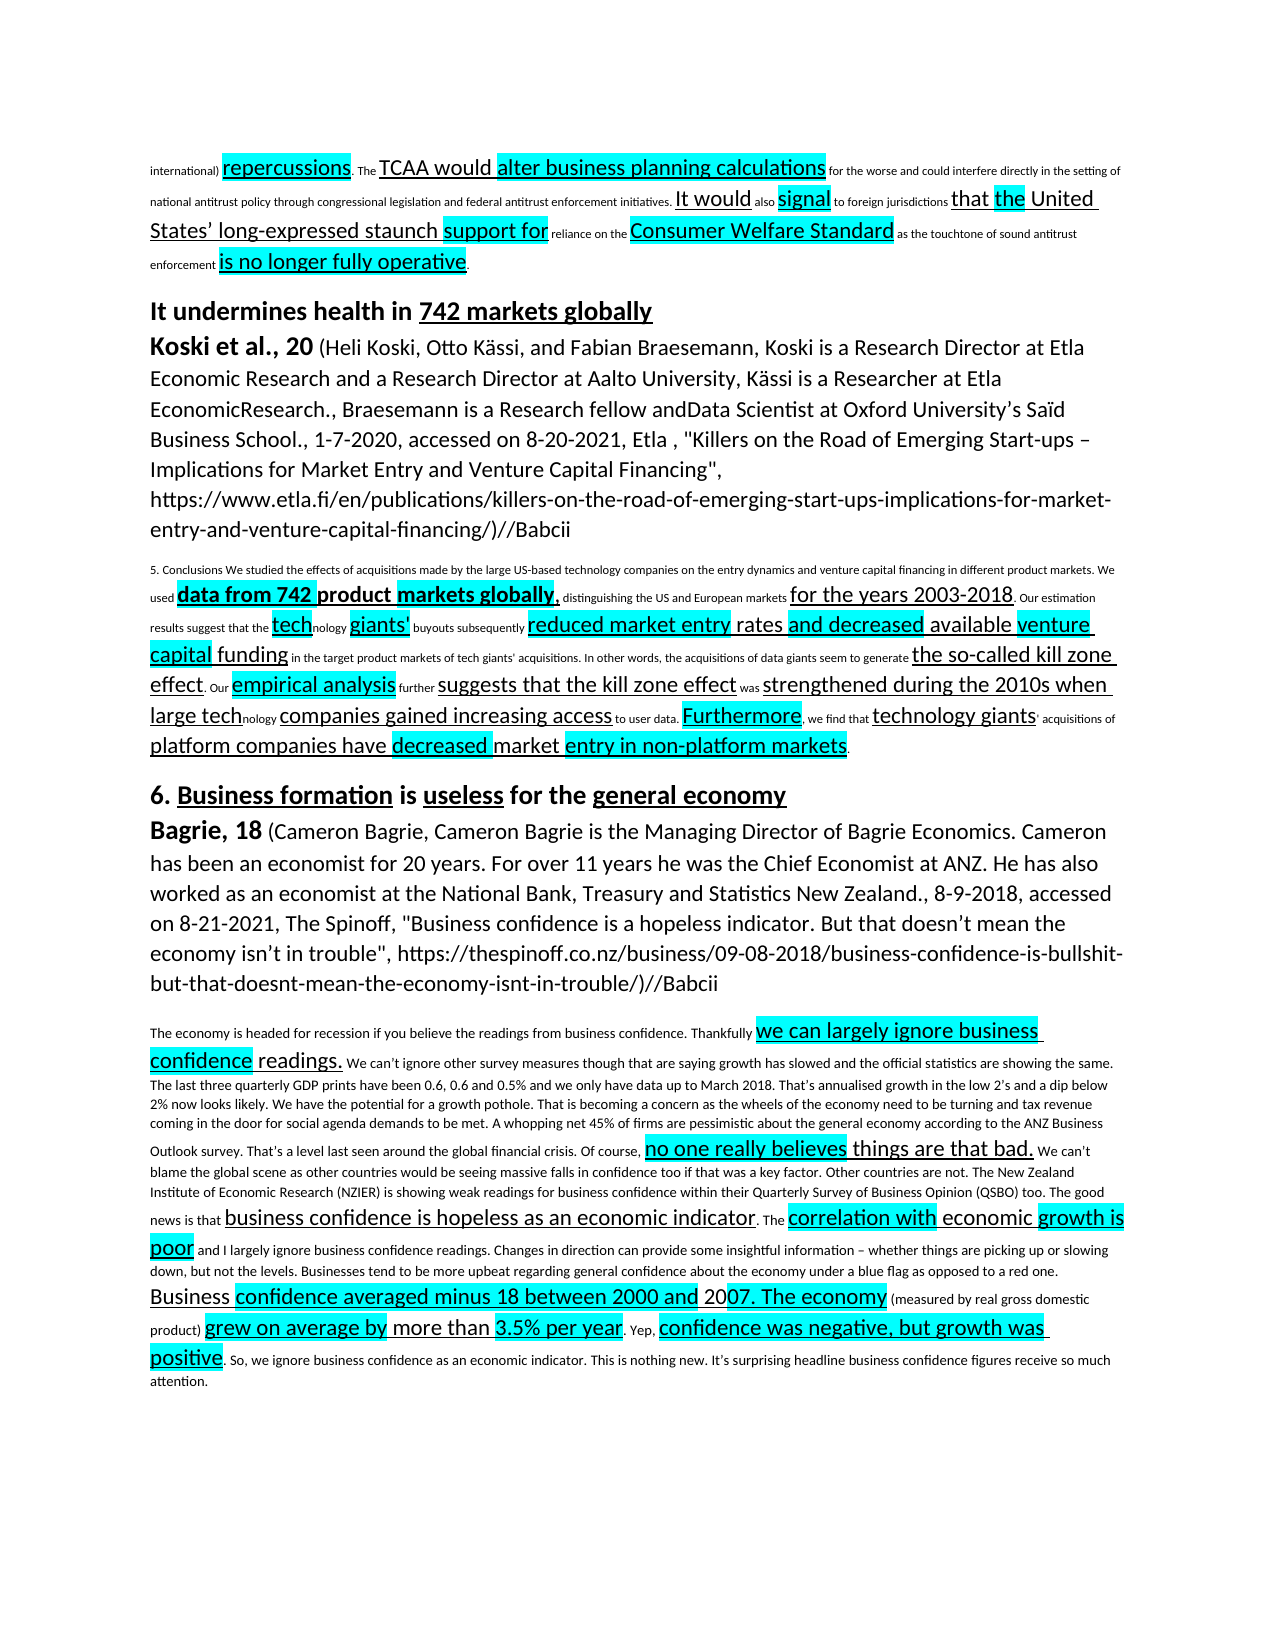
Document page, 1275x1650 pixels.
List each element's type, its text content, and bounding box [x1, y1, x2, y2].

text 5. Conclusions We studied the effects of acquisitions made by the large US-based technology companies on the entry dynamics and venture capital financing in different product markets. We used data from 742 product markets globally, distinguishing the US and European markets for the years 2003-2018. Our estimation results suggest that the technology giants' buyouts subsequently reduced market entry rates and decreased available venture capital funding in the target product markets of tech giants' acquisitions. In other words, the acquisitions of data giants seem to generate the so-called kill zone effect. Our empirical analysis further suggests that the kill zone effect was strengthened during the 2010s when large technology companies gained increasing access to user data. Furthermore, we find that technology giants' acquisitions of platform companies have decreased market entry in non-platform markets. [150, 562, 1125, 759]
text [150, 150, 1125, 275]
subtitle It undermines health in 742 markets globally [150, 294, 1125, 327]
subtitle 6. Business formation is useless for the general economy [150, 778, 1125, 811]
text Bagrie, 18 (Cameron Bagrie, Cameron Bagrie is the Managing Director of Bagrie Economics. Cameron has been an economist for 20 years. For over 11 years he was the Chief Economist at ANZ. He has also worked as an economist at the National Bank, Treasury and Statistics New Zealand., 8-9-2018, accessed on 8-21-2021, The Spinoff, "Business confidence is a hopeless indicator. But that doesn’t mean the economy isn’t in trouble", https://thespinoff.co.nz/business/09-08-2018/business-confidence-is-bullshit-but-that-doesnt-mean-the-economy-isnt-in-trouble/)//Babcii [150, 813, 1125, 998]
text Koski et al., 20 (Heli Koski, Otto Kässi, and Fabian Braesemann, Koski is a Research Director at Etla Economic Research and a Research Director at Aalto University, Kässi is a Researcher at Etla EconomicResearch., Braesemann is a Research fellow andData Scientist at Oxford University’s Saïd Business School., 1-7-2020, accessed on 8-20-2021, Etla , "Killers on the Road of Emerging Start-ups – Implications for Market Entry and Venture Capital Financing", https://www.etla.fi/en/publications/killers-on-the-road-of-emerging-start-ups-implications-for-market-entry-and-venture-capital-financing/)//Babcii [150, 329, 1125, 544]
text The economy is headed for recession if you believe the readings from business confidence. Thankfully we can largely ignore business confidence readings. We can’t ignore other survey measures though that are saying growth has slowed and the official statistics are showing the same. The last three quarterly GDP prints have been 0.6, 0.6 and 0.5% and we only have data up to March 2018. That’s annualised growth in the low 2’s and a dip below 2% now looks likely. We have the potential for a growth pothole. That is becoming a concern as the wheels of the economy need to be turning and tax revenue coming in the door for social agenda demands to be met. A whopping net 45% of firms are pessimistic about the general economy according to the ANZ Business Outlook survey. That’s a level last seen around the global financial crisis. Of course, no one really believes things are that bad. We can’t blame the global scene as other countries would be seeing massive falls in confidence too if that was a key factor. Other countries are not. The New Zealand Institute of Economic Research (NZIER) is showing weak readings for business confidence within their Quarterly Survey of Business Opinion (QSBO) too. The good news is that business confidence is hopeless as an economic indicator. The correlation with economic growth is poor and I largely ignore business confidence readings. Changes in direction can provide some insightful information – whether things are picking up or slowing down, but not the levels. Businesses tend to be more upbeat regarding general confidence about the economy under a blue flag as opposed to a red one. Business confidence averaged minus 18 between 2000 and 2007. The economy (measured by real gross domestic product) grew on average by more than 3.5% per year. Yep, confidence was negative, but growth was positive. So, we ignore business confidence as an economic indicator. This is nothing new. It’s surprising headline business confidence figures receive so much attention. [150, 1016, 1125, 1390]
